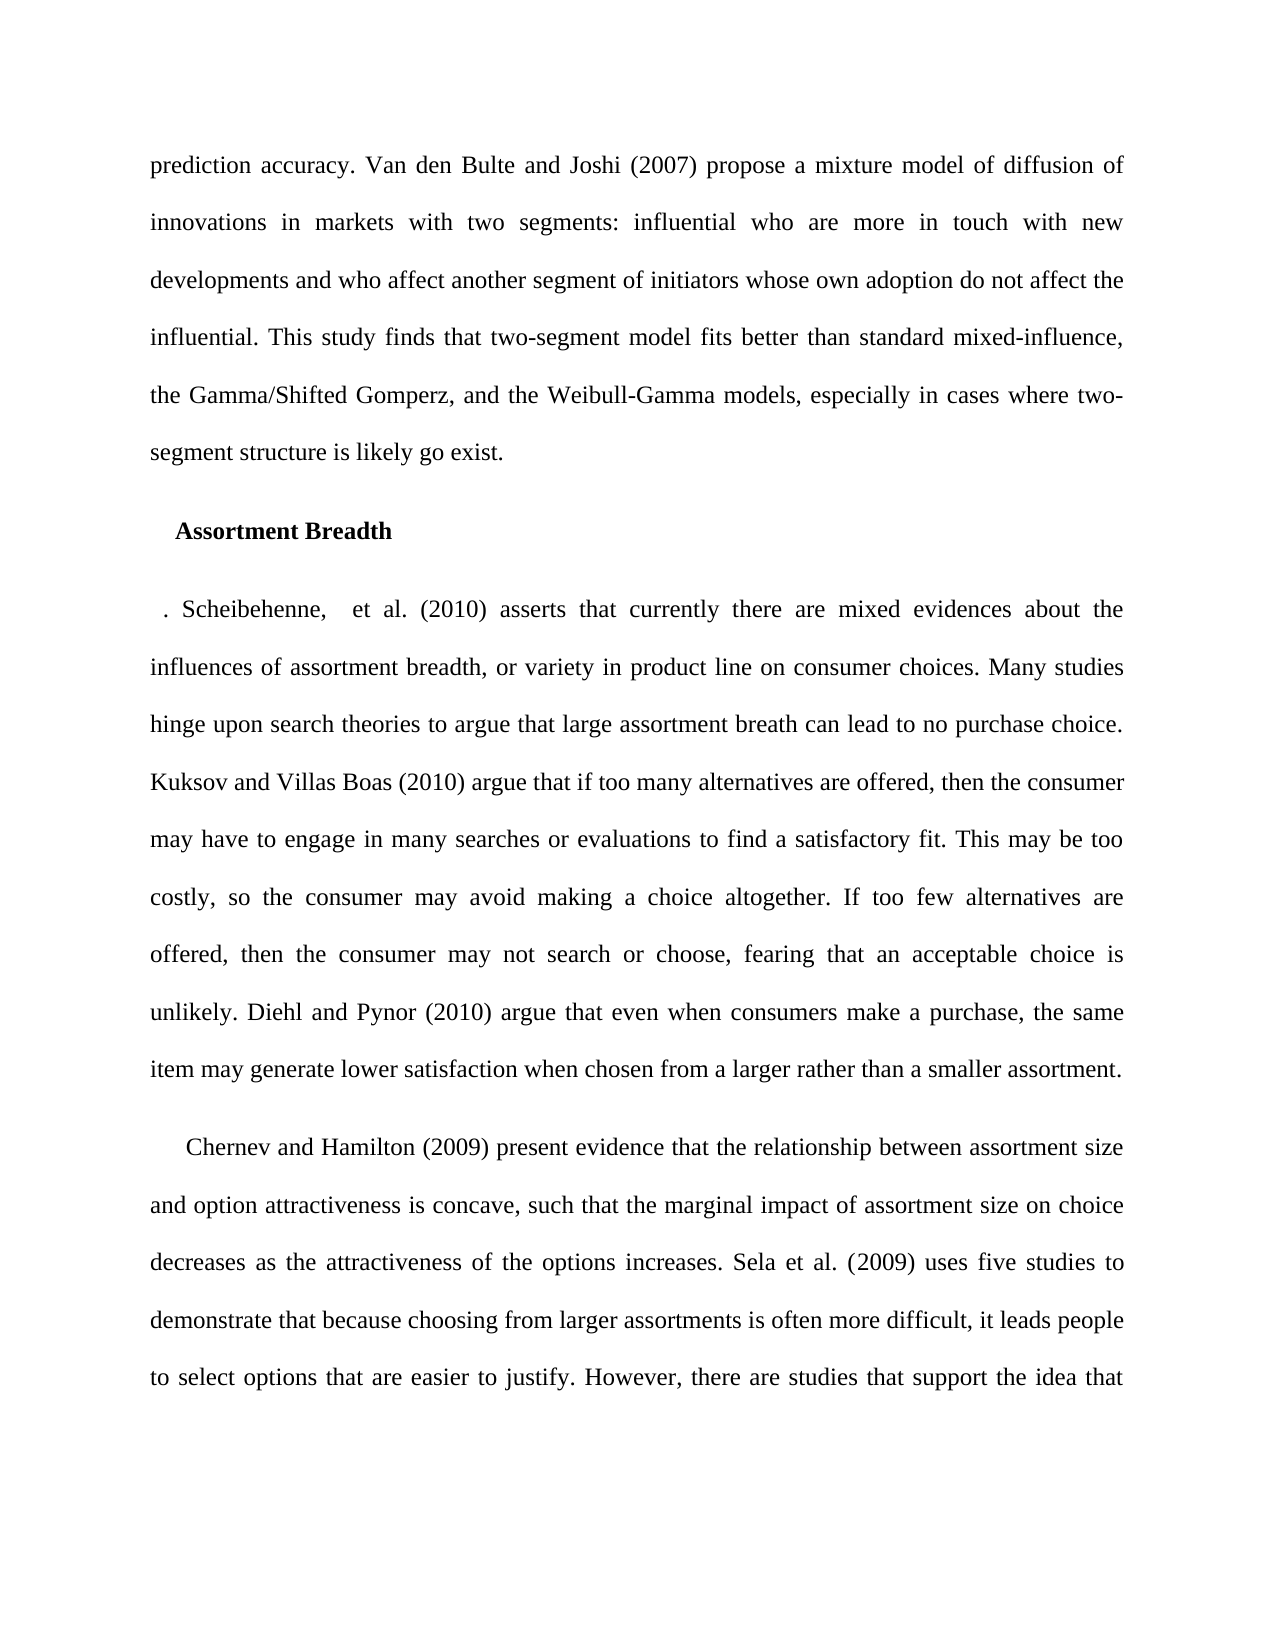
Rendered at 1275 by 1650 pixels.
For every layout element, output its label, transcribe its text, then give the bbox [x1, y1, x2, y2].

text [150, 1132, 1125, 1391]
text Assortment Breadth [150, 516, 1125, 544]
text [150, 150, 1125, 466]
text . Scheibehenne, et al. (2010) asserts that currently there are mixed evidences about the influences of assortment breadth, or variety in product line on consumer choices. Many studies hinge upon search theories to argue that large assortment breath can lead to no purchase choice. Kuksov and Villas Boas (2010) argue that if too many alternatives are offered, then the consumer may have to engage in many searches or evaluations to find a satisfactory fit. This may be too costly, so the consumer may avoid making a choice altogether. If too few alternatives are offered, then the consumer may not search or choose, fearing that an acceptable choice is unlikely. Diehl and Pynor (2010) argue that even when consumers make a purchase, the same item may generate lower satisfaction when chosen from a larger rather than a smaller assortment. [150, 594, 1125, 1083]
